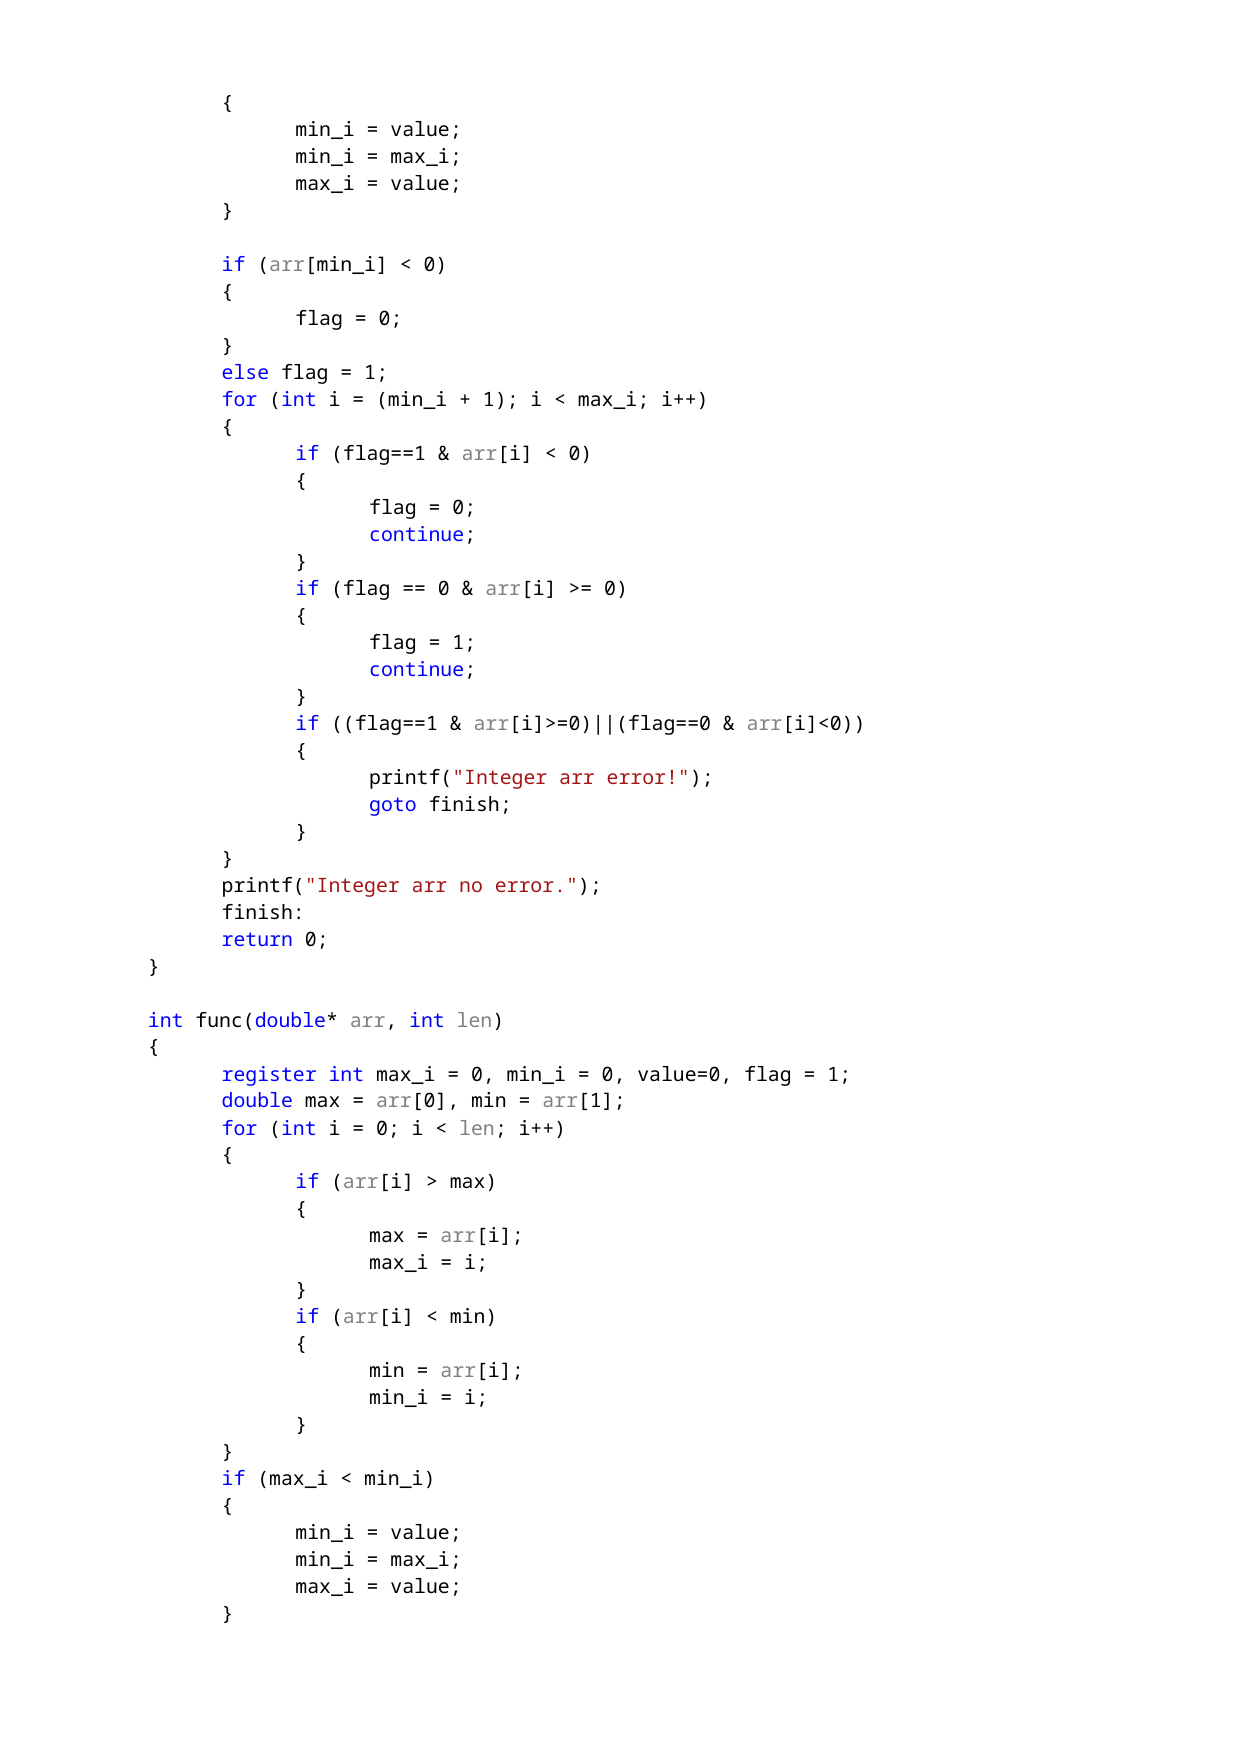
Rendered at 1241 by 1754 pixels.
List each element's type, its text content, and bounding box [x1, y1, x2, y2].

text if (arr[i] < min) [148, 1303, 1152, 1329]
text min_i = value; [148, 1518, 1152, 1545]
text { [148, 736, 1152, 763]
text return 0; [148, 925, 1152, 952]
text { [148, 1033, 1152, 1060]
text finish: [148, 898, 1152, 925]
text { [148, 277, 1152, 304]
text max_i = value; [148, 1572, 1152, 1599]
text if (arr[i] > max) [148, 1168, 1152, 1195]
text } [148, 1599, 1152, 1626]
text } [148, 817, 1152, 844]
text { [148, 88, 1152, 116]
text double max = arr[0], min = arr[1]; [148, 1087, 1152, 1114]
text } [148, 196, 1152, 223]
text printf("Integer arr no error."); [148, 871, 1152, 898]
text printf("Integer arr error!"); [148, 763, 1152, 790]
text } [148, 952, 1152, 979]
text for (int i = (min_i + 1); i < max_i; i++) [148, 385, 1152, 412]
text } [148, 1437, 1152, 1464]
text min_i = max_i; [148, 1545, 1152, 1572]
text { [148, 1195, 1152, 1222]
text flag = 0; [148, 493, 1152, 520]
text if ((flag==1 & arr[i]>=0)||(flag==0 & arr[i]<0)) [148, 709, 1152, 736]
text max = arr[i]; [148, 1222, 1152, 1249]
text { [148, 1141, 1152, 1168]
text } [148, 1411, 1152, 1437]
text continue; [148, 520, 1152, 547]
text flag = 0; [148, 304, 1152, 331]
text } [148, 547, 1152, 574]
text flag = 1; [148, 628, 1152, 655]
text min = arr[i]; [148, 1357, 1152, 1383]
text } [148, 682, 1152, 709]
text max_i = i; [148, 1249, 1152, 1276]
text min_i = value; [148, 116, 1152, 142]
text } [148, 331, 1152, 358]
text max_i = value; [148, 169, 1152, 196]
text goto finish; [148, 790, 1152, 817]
text { [148, 466, 1152, 493]
text { [148, 601, 1152, 628]
text min_i = max_i; [148, 142, 1152, 169]
text else flag = 1; [148, 358, 1152, 385]
text if (flag==1 & arr[i] < 0) [148, 439, 1152, 466]
text if (flag == 0 & arr[i] >= 0) [148, 574, 1152, 601]
text register int max_i = 0, min_i = 0, value=0, flag = 1; [148, 1060, 1152, 1087]
text min_i = i; [148, 1383, 1152, 1411]
text if (arr[min_i] < 0) [148, 250, 1152, 277]
text continue; [148, 655, 1152, 682]
text } [148, 844, 1152, 871]
text int func(double* arr, int len) [148, 1006, 1152, 1033]
text { [148, 412, 1152, 439]
text { [148, 1491, 1152, 1518]
text for (int i = 0; i < len; i++) [148, 1114, 1152, 1141]
text { [148, 1329, 1152, 1357]
text } [148, 1276, 1152, 1303]
text if (max_i < min_i) [148, 1464, 1152, 1491]
